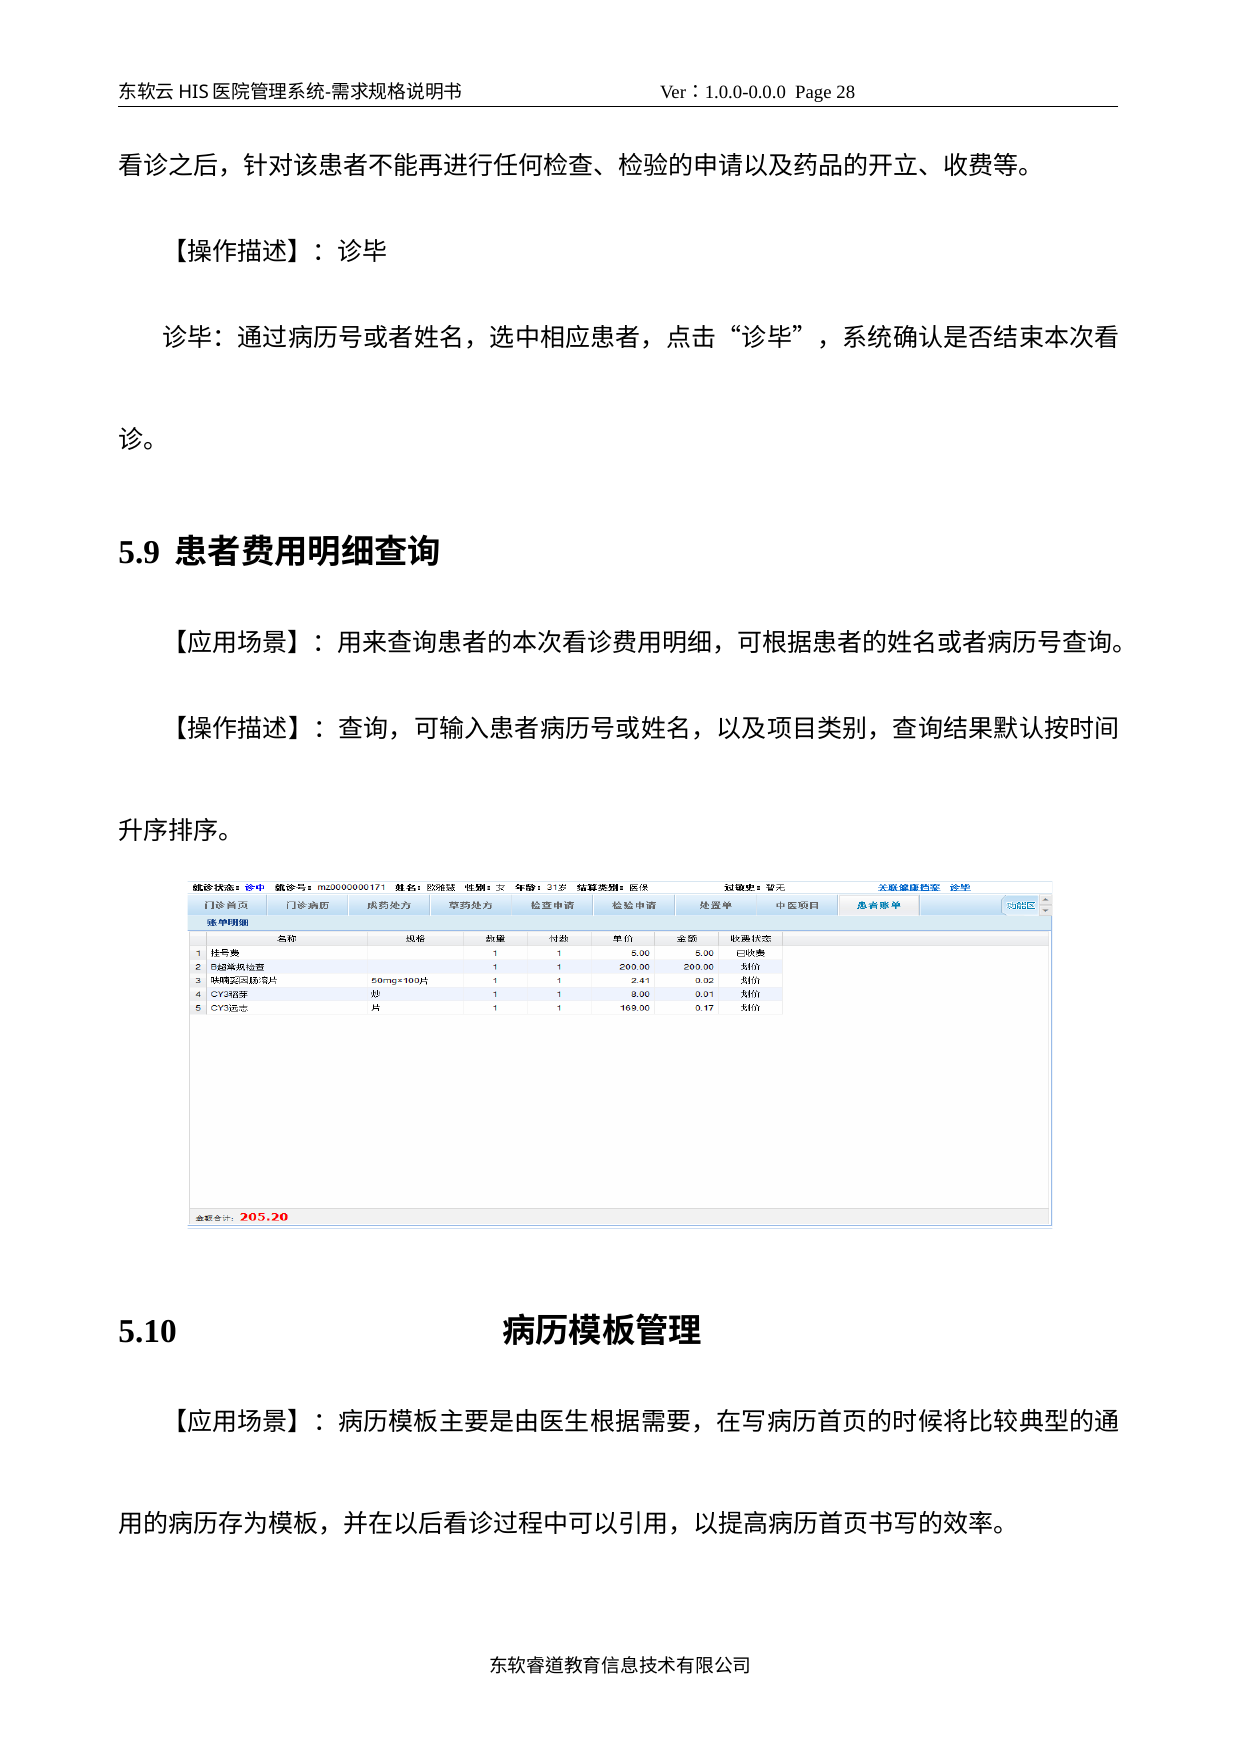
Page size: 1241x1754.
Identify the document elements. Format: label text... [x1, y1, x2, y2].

text 【操作描述】：诊毕 [118, 216, 1122, 284]
picture [187, 880, 1053, 1229]
text 【应用场景】：当患者结束本次看诊后，由医生通过此功能来结束本次看诊操作，结束看诊之后，针对该患者不能再进行任何检查、检验的申请以及药品的开立、收费等。 [118, 130, 1122, 198]
text 【操作描述】：查询，可输入患者病历号或姓名，以及项目类别，查询结果默认按时间升序排序。 [118, 693, 1122, 863]
subtitle 病历模板管理 [118, 1294, 1122, 1362]
text 【应用场景】：用来查询患者的本次看诊费用明细，可根据患者的姓名或者病历号查询。 [118, 607, 1122, 675]
subtitle 患者费用明细查询 [118, 515, 1122, 583]
text 诊毕：通过病历号或者姓名，选中相应患者，点击“诊毕”，系统确认是否结束本次看诊。 [118, 302, 1122, 472]
text 【应用场景】：病历模板主要是由医生根据需要，在写病历首页的时候将比较典型的通用的病历存为模板，并在以后看诊过程中可以引用，以提高病历首页书写的效率。 [118, 1386, 1122, 1556]
